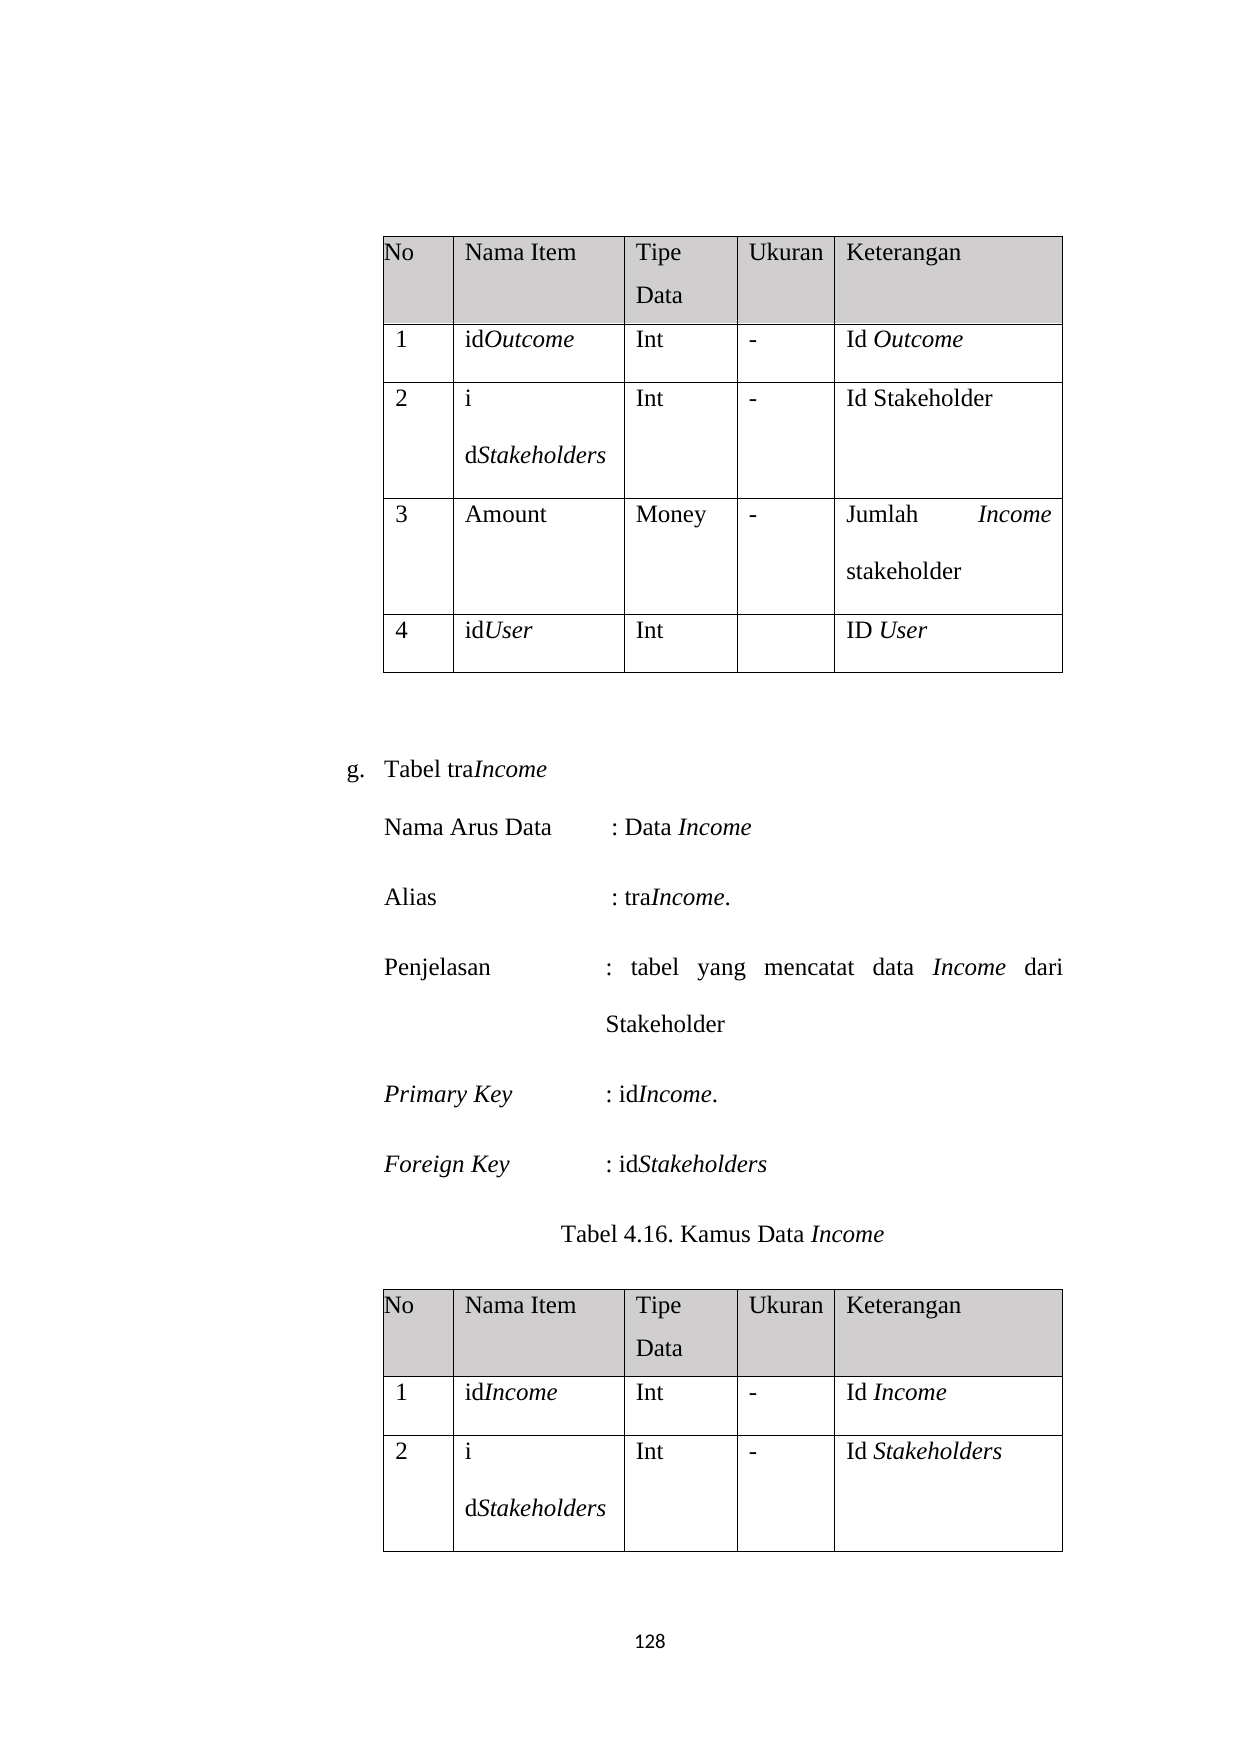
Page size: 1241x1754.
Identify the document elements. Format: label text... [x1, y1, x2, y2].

table_cell [738, 615, 834, 672]
table_cell idUser [454, 615, 624, 672]
table_header Tipe Data [625, 1290, 737, 1376]
table_cell Jumlah Income stakeholder [835, 499, 1062, 614]
subtitle Tabel traIncome [346, 754, 1063, 783]
table_header Keterangan [835, 1290, 1062, 1376]
table_cell Int [625, 615, 737, 672]
table_cell 2 [384, 383, 453, 498]
table_header No [384, 237, 453, 323]
table_cell idOutcome [454, 325, 624, 382]
table_cell - [738, 383, 834, 498]
table_cell 2 [384, 1436, 453, 1551]
text Primary Key : idIncome. [384, 1079, 1063, 1108]
table_cell - [738, 499, 834, 614]
table_cell - [738, 1377, 834, 1435]
table_cell Int [625, 1377, 737, 1435]
table_cell idStakeholders [454, 1436, 624, 1551]
text Nama Arus Data : Data Income [384, 812, 1063, 840]
table_header Keterangan [835, 237, 1062, 323]
text Penjelasan : tabel yang mencatat data Income dari Stakeholder [384, 952, 1063, 1038]
text Tabel 4.16. Kamus Data Income [384, 1219, 1063, 1248]
table_cell - [738, 1436, 834, 1551]
table_header Nama Item [454, 1290, 624, 1376]
table_cell Int [625, 1436, 737, 1551]
table_cell Money [625, 499, 737, 614]
table_cell idIncome [454, 1377, 624, 1435]
text Foreign Key : idStakeholders [384, 1149, 1063, 1178]
table_header Tipe Data [625, 237, 737, 323]
table_cell - [738, 325, 834, 382]
table_cell ID User [835, 615, 1062, 672]
table_header Nama Item [454, 237, 624, 323]
table_cell 1 [384, 1377, 453, 1435]
table_cell Amount [454, 499, 624, 614]
table_cell Id Stakeholders [835, 1436, 1062, 1551]
table_cell Id Outcome [835, 325, 1062, 382]
table_cell 3 [384, 499, 453, 614]
text Alias : traIncome. [384, 882, 1063, 910]
table_cell 1 [384, 325, 453, 382]
table_cell idStakeholders [454, 383, 624, 498]
table_cell Int [625, 383, 737, 498]
table_header No [384, 1290, 453, 1376]
table_header Ukuran [738, 1290, 834, 1376]
table_cell 4 [384, 615, 453, 672]
table_header Ukuran [738, 237, 834, 323]
table_cell Int [625, 325, 737, 382]
table_cell Id Income [835, 1377, 1062, 1435]
table_cell Id Stakeholder [835, 383, 1062, 498]
